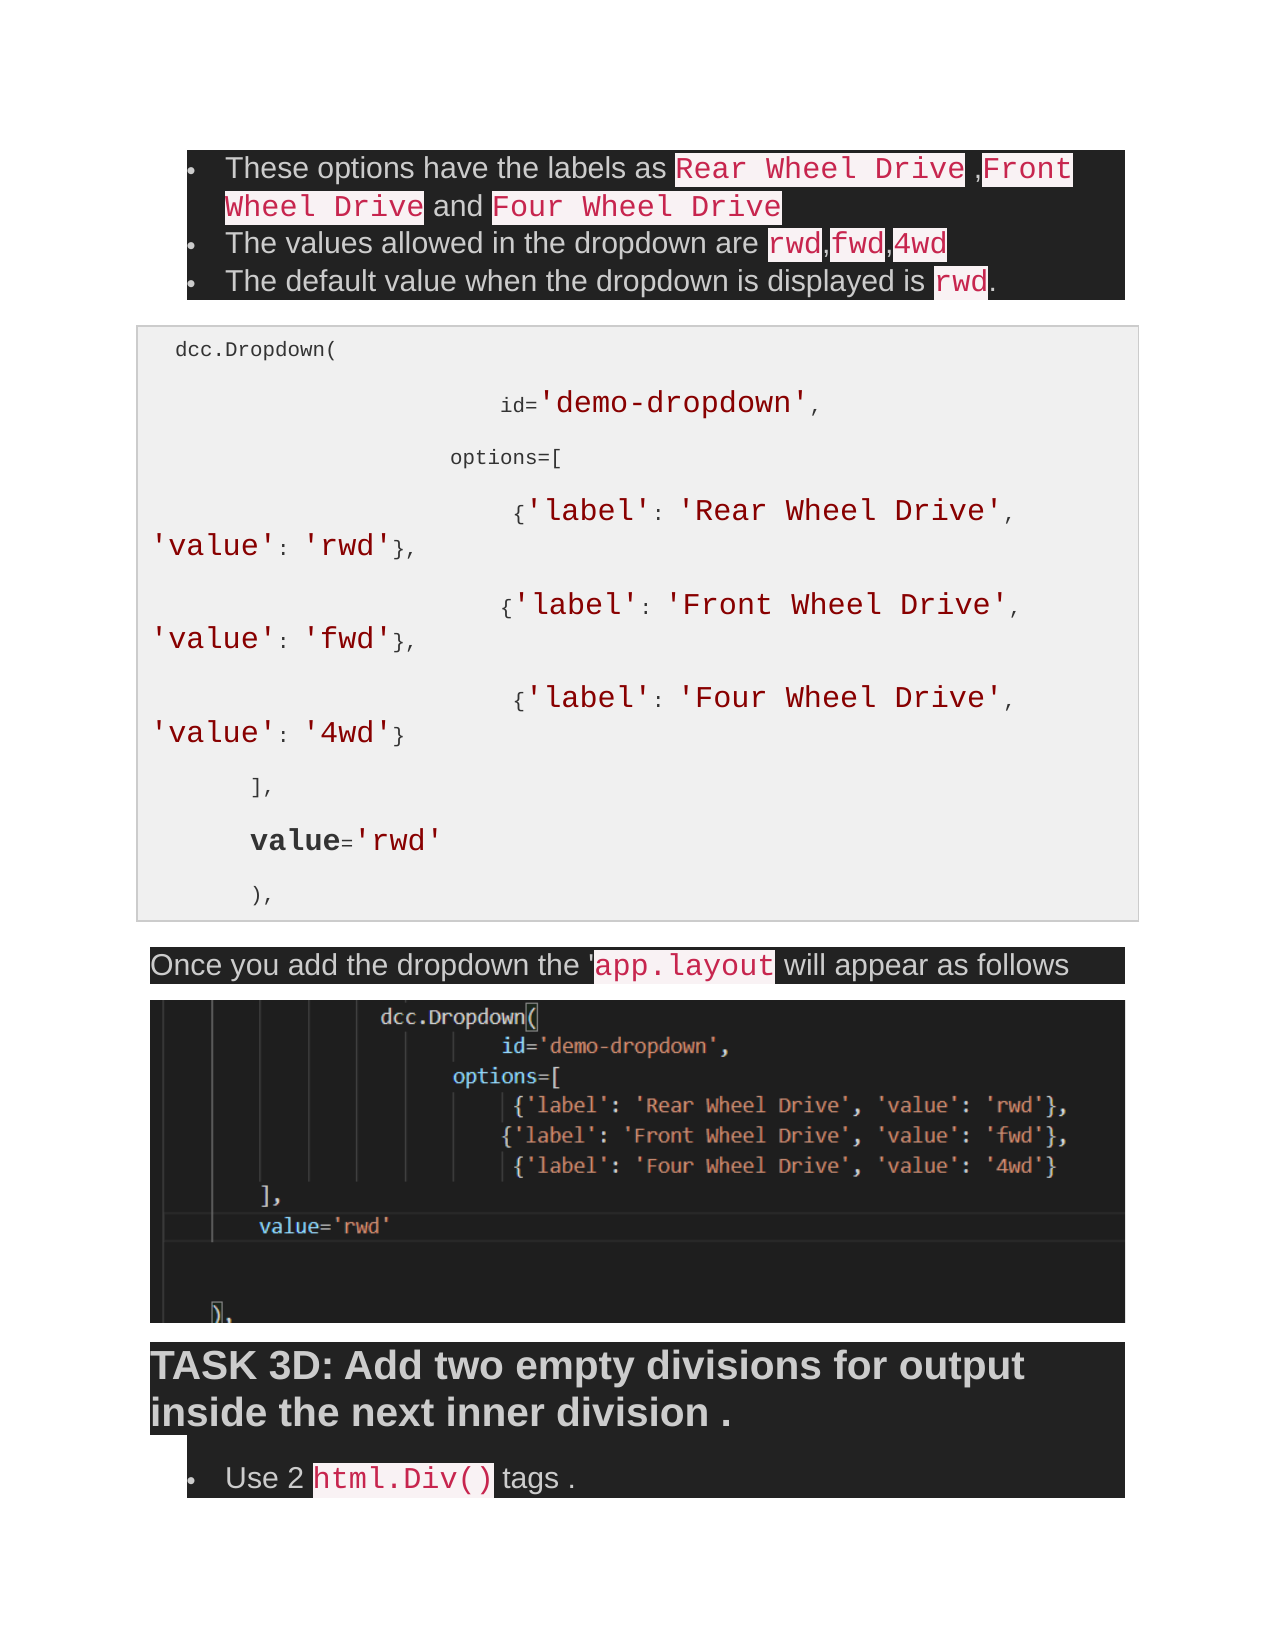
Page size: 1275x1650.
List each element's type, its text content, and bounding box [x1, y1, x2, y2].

text {'label': 'Rear Wheel Drive', 'value': 'rwd'}, [138, 482, 1138, 564]
list The values allowed in the dropdown are rwd,fwd,4wd [187, 225, 1125, 262]
text dcc.Dropdown( [138, 327, 1138, 363]
picture [150, 1000, 1125, 1323]
text {'label': 'Front Wheel Drive', 'value': 'fwd'}, [138, 575, 1138, 658]
text value='rwd' [138, 811, 1138, 859]
text Once you add the dropdown the 'app.layout will appear as follows [150, 947, 1125, 984]
text ), [138, 870, 1138, 920]
text options=[ [138, 433, 1138, 471]
text id='demo-dropdown', [138, 374, 1138, 422]
list The default value when the dropdown is displayed is rwd. [187, 262, 1125, 300]
text ], [138, 762, 1138, 800]
list These options have the labels as Rear Wheel Drive ,Front Wheel Drive and Four Wheel Drive [187, 150, 1125, 225]
list Use 2 html.Div() tags . [187, 1460, 1125, 1498]
subtitle TASK 3D: Add two empty divisions for output inside the next inner division . [150, 1342, 1125, 1435]
text {'label': 'Four Wheel Drive', 'value': '4wd'} [138, 669, 1138, 751]
